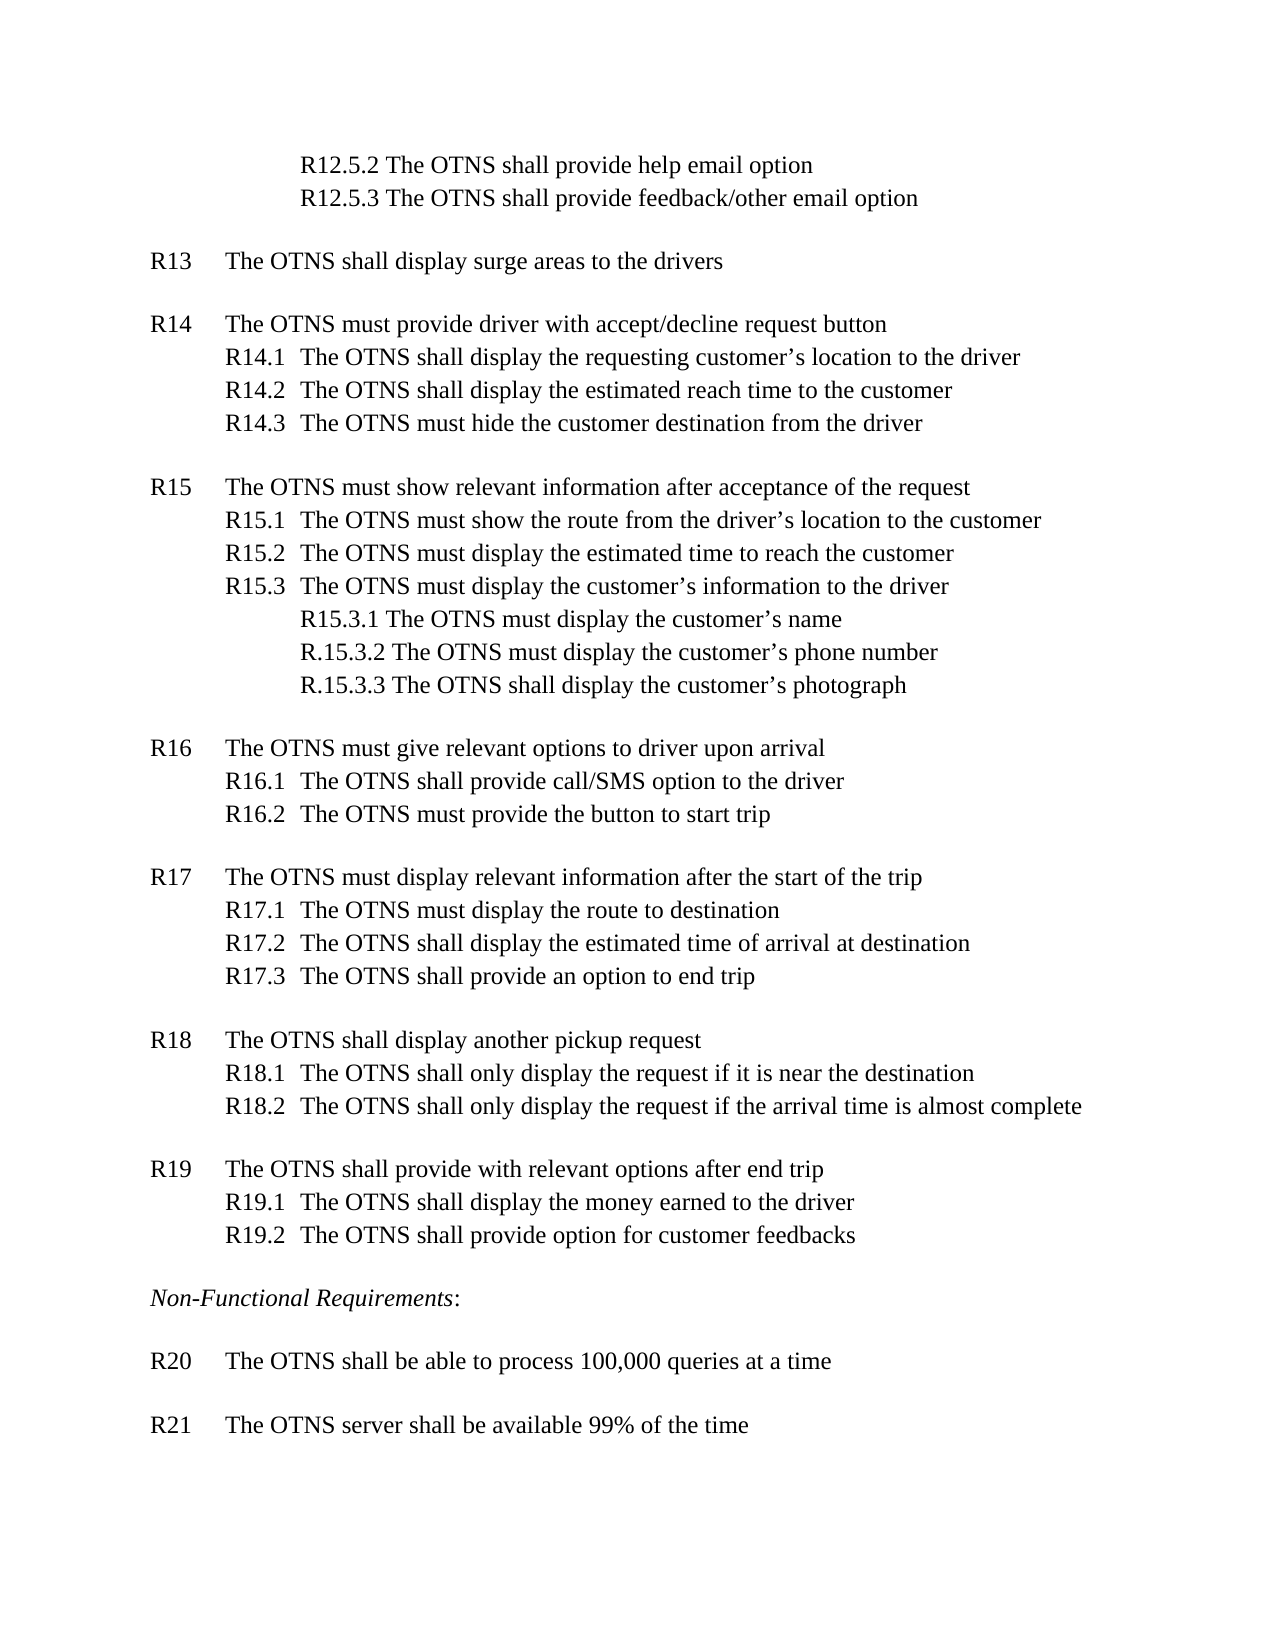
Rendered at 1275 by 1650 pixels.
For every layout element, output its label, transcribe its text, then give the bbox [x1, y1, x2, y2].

text Non-Functional Requirements: [150, 1283, 1125, 1312]
text R18 The OTNS shall display another pickup request [150, 1025, 1125, 1053]
text R14 The OTNS must provide driver with accept/decline request button [150, 309, 1125, 338]
text R15.3 The OTNS must display the customer’s information to the driver [150, 571, 1125, 599]
text R13 The OTNS shall display surge areas to the drivers [150, 246, 1125, 275]
text R15.1 The OTNS must show the route from the driver’s location to the customer [150, 505, 1125, 533]
text R12.5.2 The OTNS shall provide help email option [150, 150, 1125, 179]
text R17.1 The OTNS must display the route to destination [150, 895, 1125, 924]
text R15 The OTNS must show relevant information after acceptance of the request [150, 472, 1125, 501]
text R16 The OTNS must give relevant options to driver upon arrival [150, 733, 1125, 762]
text R18.2 The OTNS shall only display the request if the arrival time is almost complete [150, 1091, 1125, 1119]
text R14.2 The OTNS shall display the estimated reach time to the customer [150, 376, 1125, 404]
text R14.1 The OTNS shall display the requesting customer’s location to the driver [150, 342, 1125, 371]
text R15.3.1 The OTNS must display the customer’s name [150, 604, 1125, 633]
text R.15.3.3 The OTNS shall display the customer’s photograph [150, 670, 1125, 699]
text R17 The OTNS must display relevant information after the start of the trip [150, 862, 1125, 891]
text R19.1 The OTNS shall display the money earned to the driver [150, 1187, 1125, 1216]
text R20 The OTNS shall be able to process 100,000 queries at a time [150, 1346, 1125, 1375]
text R.15.3.2 The OTNS must display the customer’s phone number [150, 637, 1125, 666]
text R17.3 The OTNS shall provide an option to end trip [150, 961, 1125, 990]
text R17.2 The OTNS shall display the estimated time of arrival at destination [150, 928, 1125, 957]
text R16.1 The OTNS shall provide call/SMS option to the driver [150, 766, 1125, 795]
text R15.2 The OTNS must display the estimated time to reach the customer [150, 538, 1125, 567]
text R19 The OTNS shall provide with relevant options after end trip [150, 1154, 1125, 1183]
text R16.2 The OTNS must provide the button to start trip [150, 799, 1125, 828]
text R19.2 The OTNS shall provide option for customer feedbacks [150, 1220, 1125, 1249]
text R14.3 The OTNS must hide the customer destination from the driver [150, 408, 1125, 437]
text R18.1 The OTNS shall only display the request if it is near the destination [150, 1058, 1125, 1086]
text R21 The OTNS server shall be available 99% of the time [150, 1410, 1125, 1438]
text R12.5.3 The OTNS shall provide feedback/other email option [150, 183, 1125, 212]
